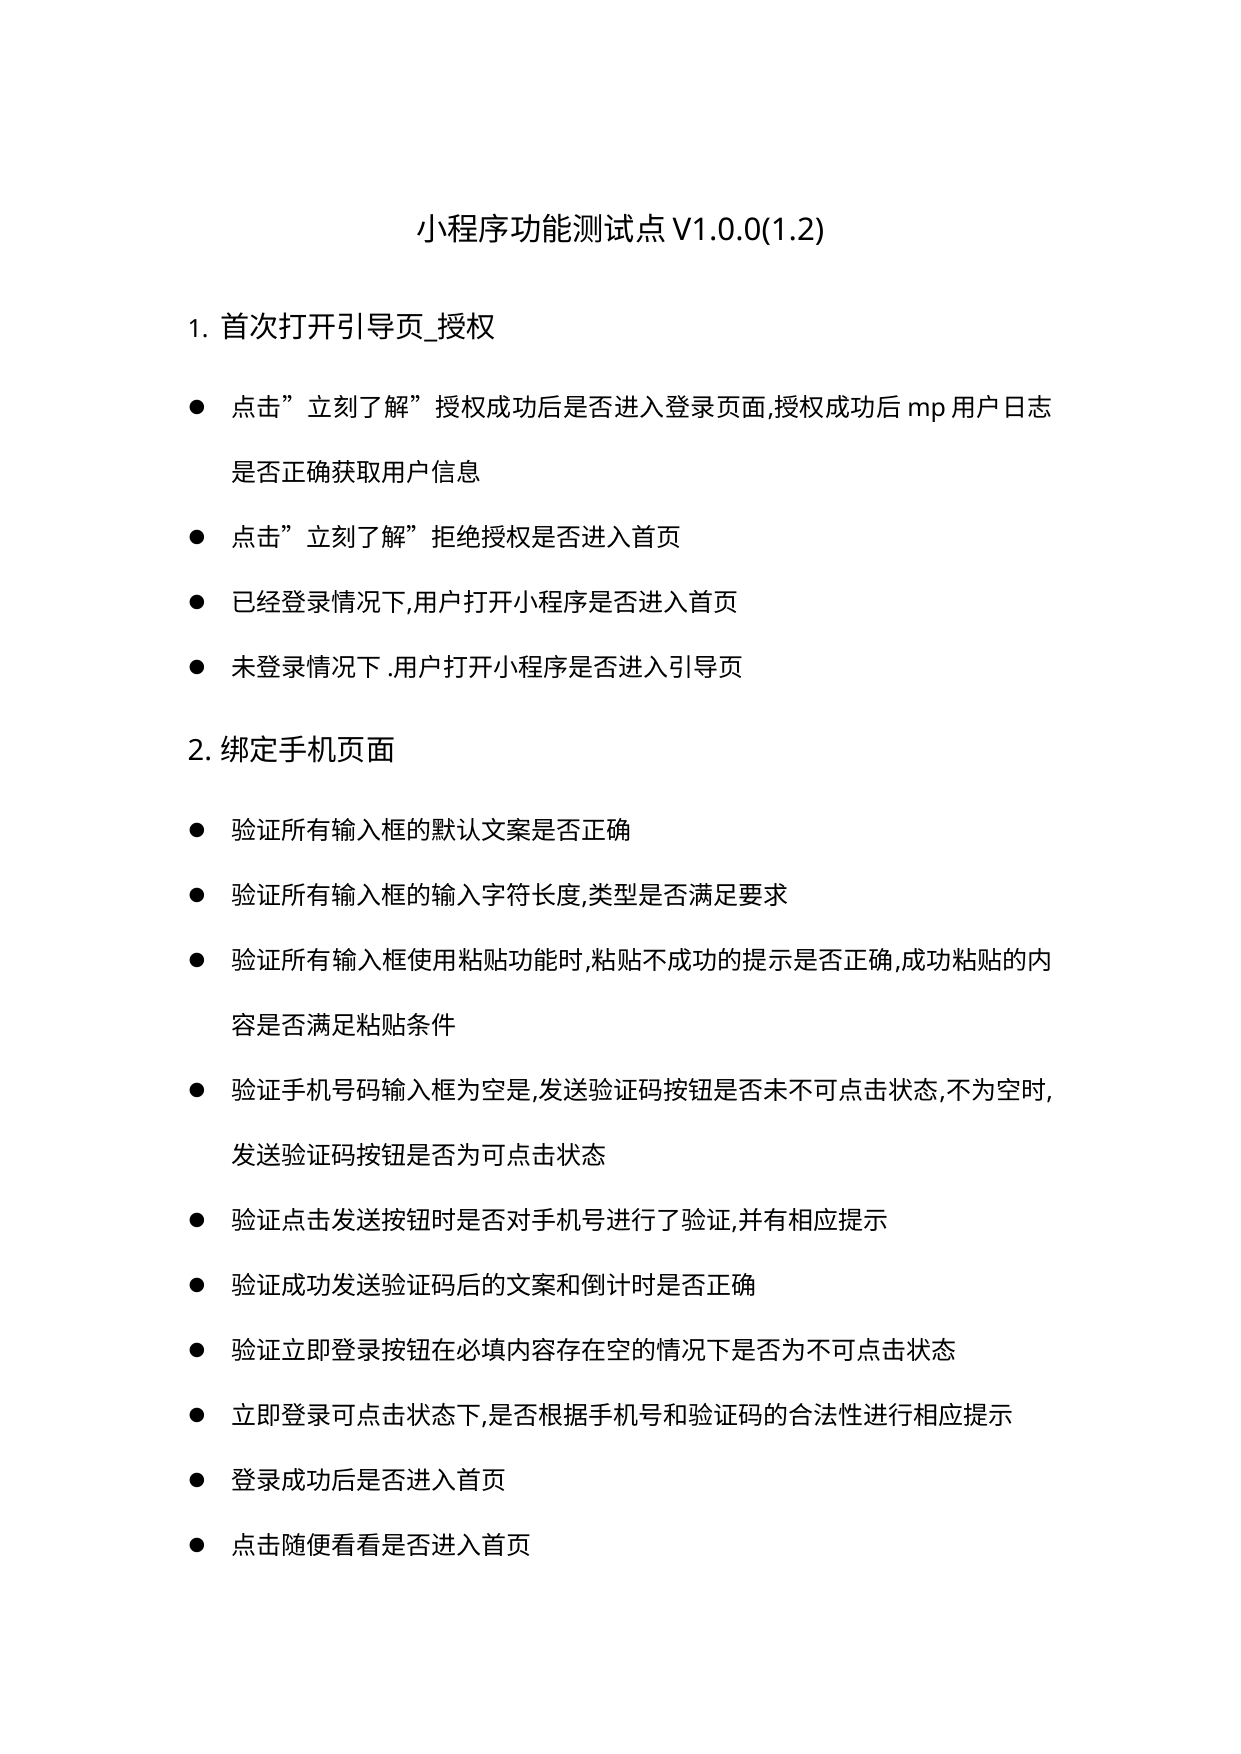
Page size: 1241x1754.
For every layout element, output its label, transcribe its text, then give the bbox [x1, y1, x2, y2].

list 验证所有输入框使用粘贴功能时,粘贴不成功的提示是否正确,成功粘贴的内容是否满足粘贴条件 [187, 926, 1053, 1056]
list 登录成功后是否进入首页 [187, 1446, 1053, 1511]
list 验证所有输入框的默认文案是否正确 [187, 796, 1053, 861]
list 已经登录情况下,用户打开小程序是否进入首页 [187, 568, 1053, 633]
list 验证所有输入框的输入字符长度,类型是否满足要求 [187, 861, 1053, 926]
list 首次打开引导页_授权 [187, 292, 1053, 357]
list 验证点击发送按钮时是否对手机号进行了验证,并有相应提示 [187, 1186, 1053, 1251]
list 立即登录可点击状态下,是否根据手机号和验证码的合法性进行相应提示 [187, 1381, 1053, 1446]
list 验证立即登录按钮在必填内容存在空的情况下是否为不可点击状态 [187, 1316, 1053, 1381]
list 小程序功能测试点V1.0.0(1.2) [187, 194, 1053, 259]
list 点击随便看看是否进入首页 [187, 1511, 1053, 1576]
list 点击”立刻了解”拒绝授权是否进入首页 [187, 503, 1053, 568]
list 未登录情况下 .用户打开小程序是否进入引导页 [187, 633, 1053, 698]
list 验证成功发送验证码后的文案和倒计时是否正确 [187, 1251, 1053, 1316]
list 验证手机号码输入框为空是,发送验证码按钮是否未不可点击状态,不为空时,发送验证码按钮是否为可点击状态 [187, 1056, 1053, 1186]
list 点击”立刻了解”授权成功后是否进入登录页面,授权成功后mp用户日志是否正确获取用户信息 [187, 373, 1053, 503]
list 绑定手机页面 [187, 715, 1053, 780]
